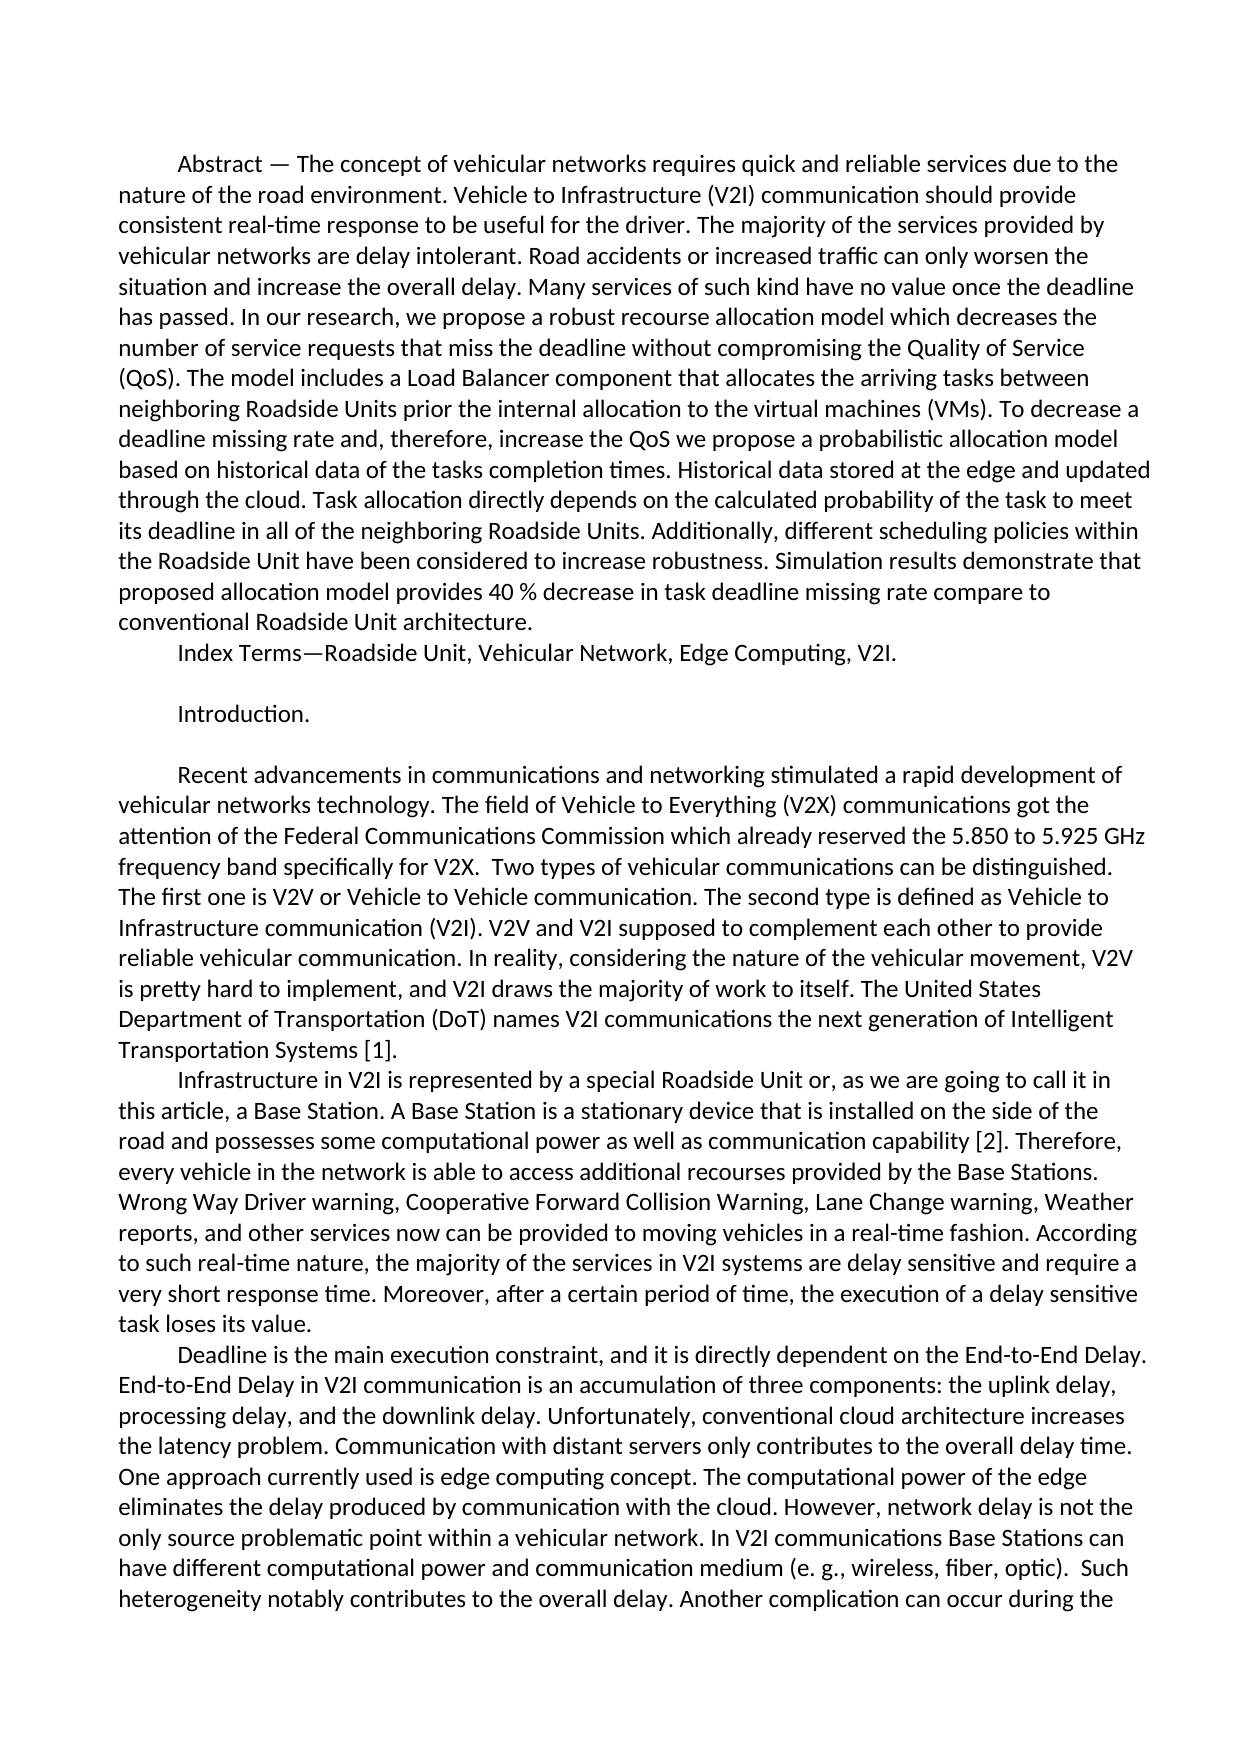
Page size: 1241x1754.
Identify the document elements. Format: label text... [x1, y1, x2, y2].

text Recent advancements in communications and networking stimulated a rapid development of vehicular networks technology. The field of Vehicle to Everything (V2X) communications got the attention of the Federal Communications Commission which already reserved the 5.850 to 5.925 GHz frequency band specifically for V2X. Two types of vehicular communications can be distinguished. The first one is V2V or Vehicle to Vehicle communication. The second type is defined as Vehicle to Infrastructure communication (V2I). V2V and V2I supposed to complement each other to provide reliable vehicular communication. In reality, considering the nature of the vehicular movement, V2V is pretty hard to implement, and V2I draws the majority of work to itself. The United States Department of Transportation (DoT) names V2I communications the next generation of Intelligent Transportation Systems [1]. [118, 759, 1152, 1064]
text Introduction. [118, 698, 1152, 728]
text Index Terms—Roadside Unit, Vehicular Network, Edge Computing, V2I. [118, 637, 1152, 667]
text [118, 1339, 1152, 1614]
text Abstract — The concept of vehicular networks requires quick and reliable services due to the nature of the road environment. Vehicle to Infrastructure (V2I) communication should provide consistent real-time response to be useful for the driver. The majority of the services provided by vehicular networks are delay intolerant. Road accidents or increased traffic can only worsen the situation and increase the overall delay. Many services of such kind have no value once the deadline has passed. In our research, we propose a robust recourse allocation model which decreases the number of service requests that miss the deadline without compromising the Quality of Service (QoS). The model includes a Load Balancer component that allocates the arriving tasks between neighboring Roadside Units prior the internal allocation to the virtual machines (VMs). To decrease a deadline missing rate and, therefore, increase the QoS we propose a probabilistic allocation model based on historical data of the tasks completion times. Historical data stored at the edge and updated through the cloud. Task allocation directly depends on the calculated probability of the task to meet its deadline in all of the neighboring Roadside Units. Additionally, different scheduling policies within the Roadside Unit have been considered to increase robustness. Simulation results demonstrate that proposed allocation model provides 40 % decrease in task deadline missing rate compare to conventional Roadside Unit architecture. [118, 149, 1152, 637]
text Infrastructure in V2I is represented by a special Roadside Unit or, as we are going to call it in this article, a Base Station. A Base Station is a stationary device that is installed on the side of the road and possesses some computational power as well as communication capability [2]. Therefore, every vehicle in the network is able to access additional recourses provided by the Base Stations. Wrong Way Driver warning, Cooperative Forward Collision Warning, Lane Change warning, Weather reports, and other services now can be provided to moving vehicles in a real-time fashion. According to such real-time nature, the majority of the services in V2I systems are delay sensitive and require a very short response time. Moreover, after a certain period of time, the execution of a delay sensitive task loses its value. [118, 1064, 1152, 1339]
